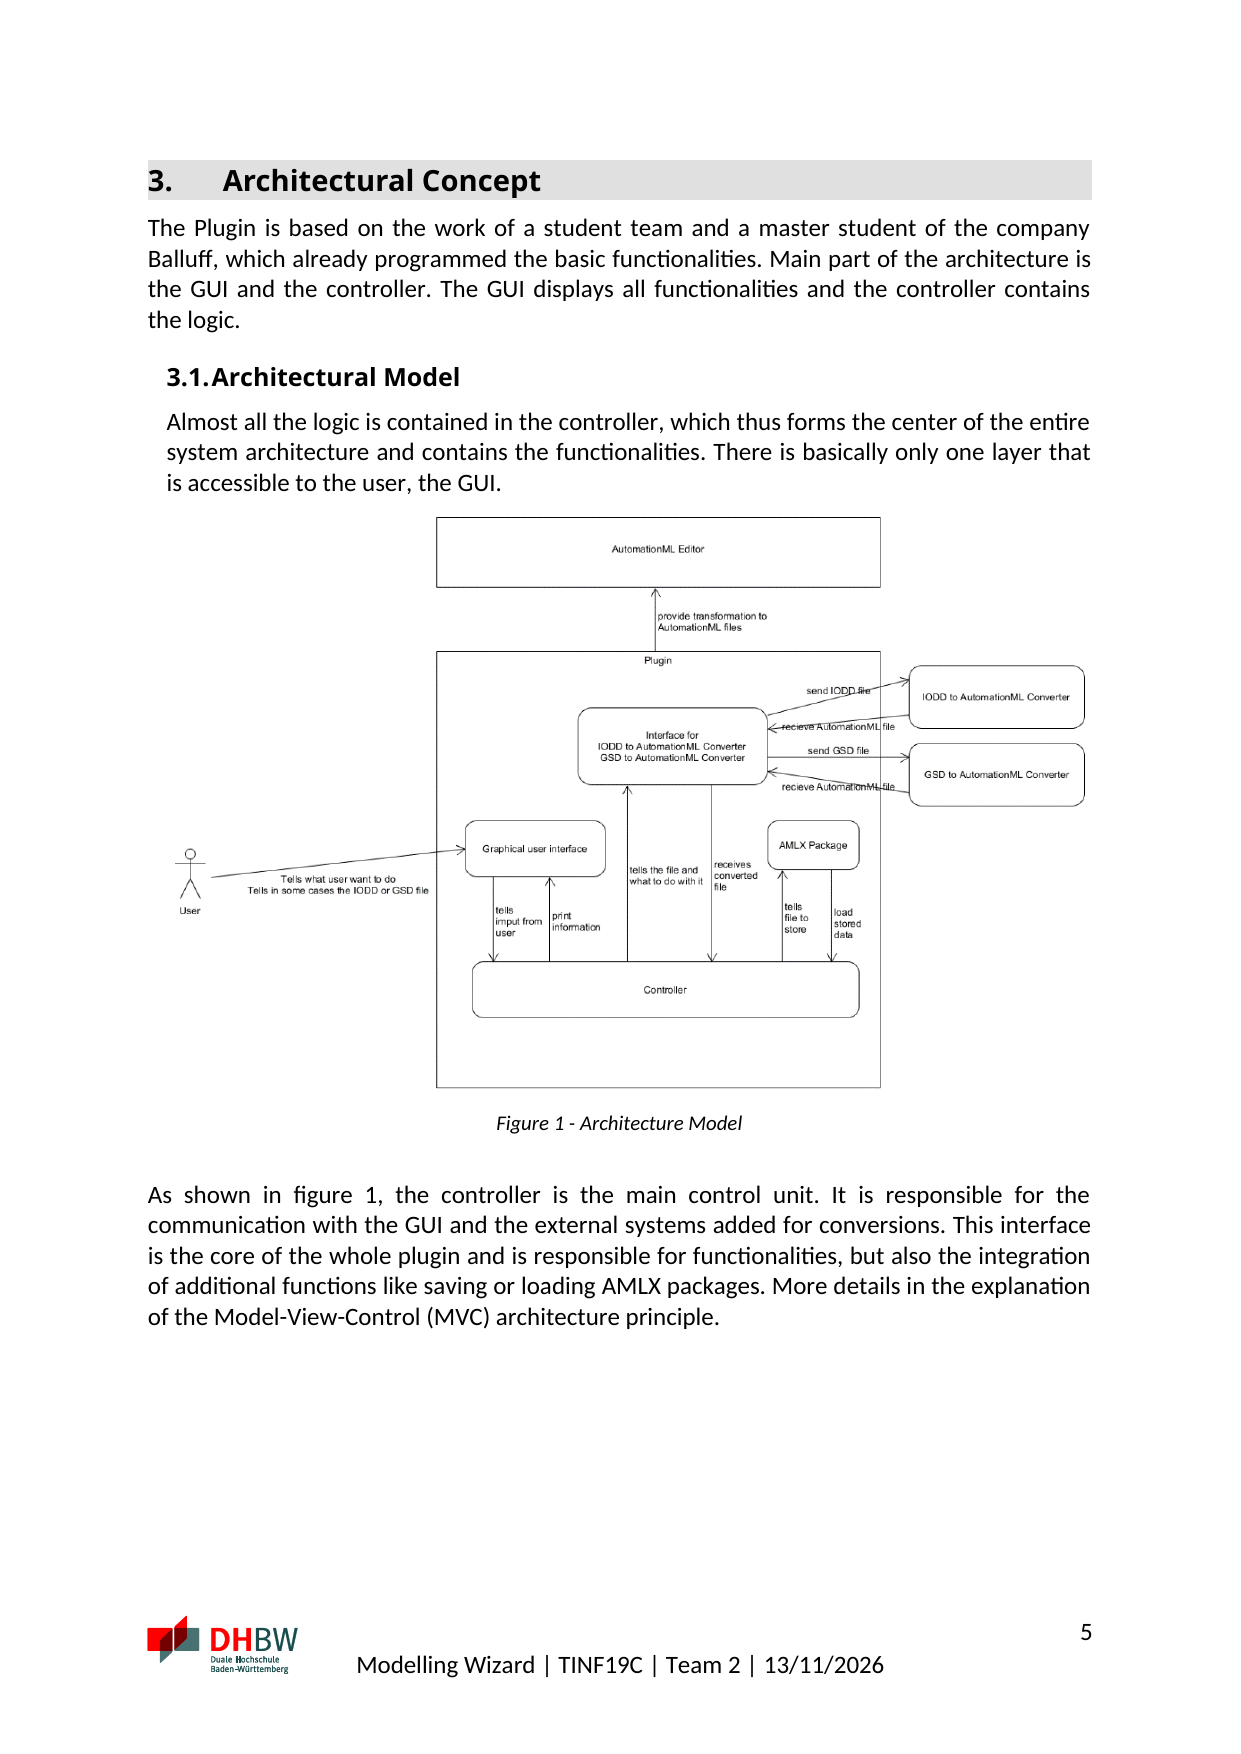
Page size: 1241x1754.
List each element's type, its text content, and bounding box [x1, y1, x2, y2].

subtitle Architectural Model [166, 359, 1092, 393]
subtitle Architectural Concept [148, 160, 1092, 200]
text Almost all the logic is contained in the controller, which thus forms the center of the entire system architecture and contains the functionalities. There is basically only one layer that is accessible to the user, the GUI. [166, 406, 1092, 498]
picture [167, 510, 1093, 1098]
text The Plugin is based on the work of a student team and a master student of the company Balluff, which already programmed the basic functionalities. Main part of the architecture is the GUI and the controller. The GUI displays all functionalities and the controller contains the logic. [148, 212, 1092, 334]
text As shown in figure 1, the controller is the main control unit. It is responsible for the communication with the GUI and the external systems added for conversions. This interface is the core of the whole plugin and is responsible for functionalities, but also the integration of additional functions like saving or loading AMLX packages. More details in the explanation of the Model-View-Control (MVC) architecture principle. [148, 1179, 1092, 1331]
